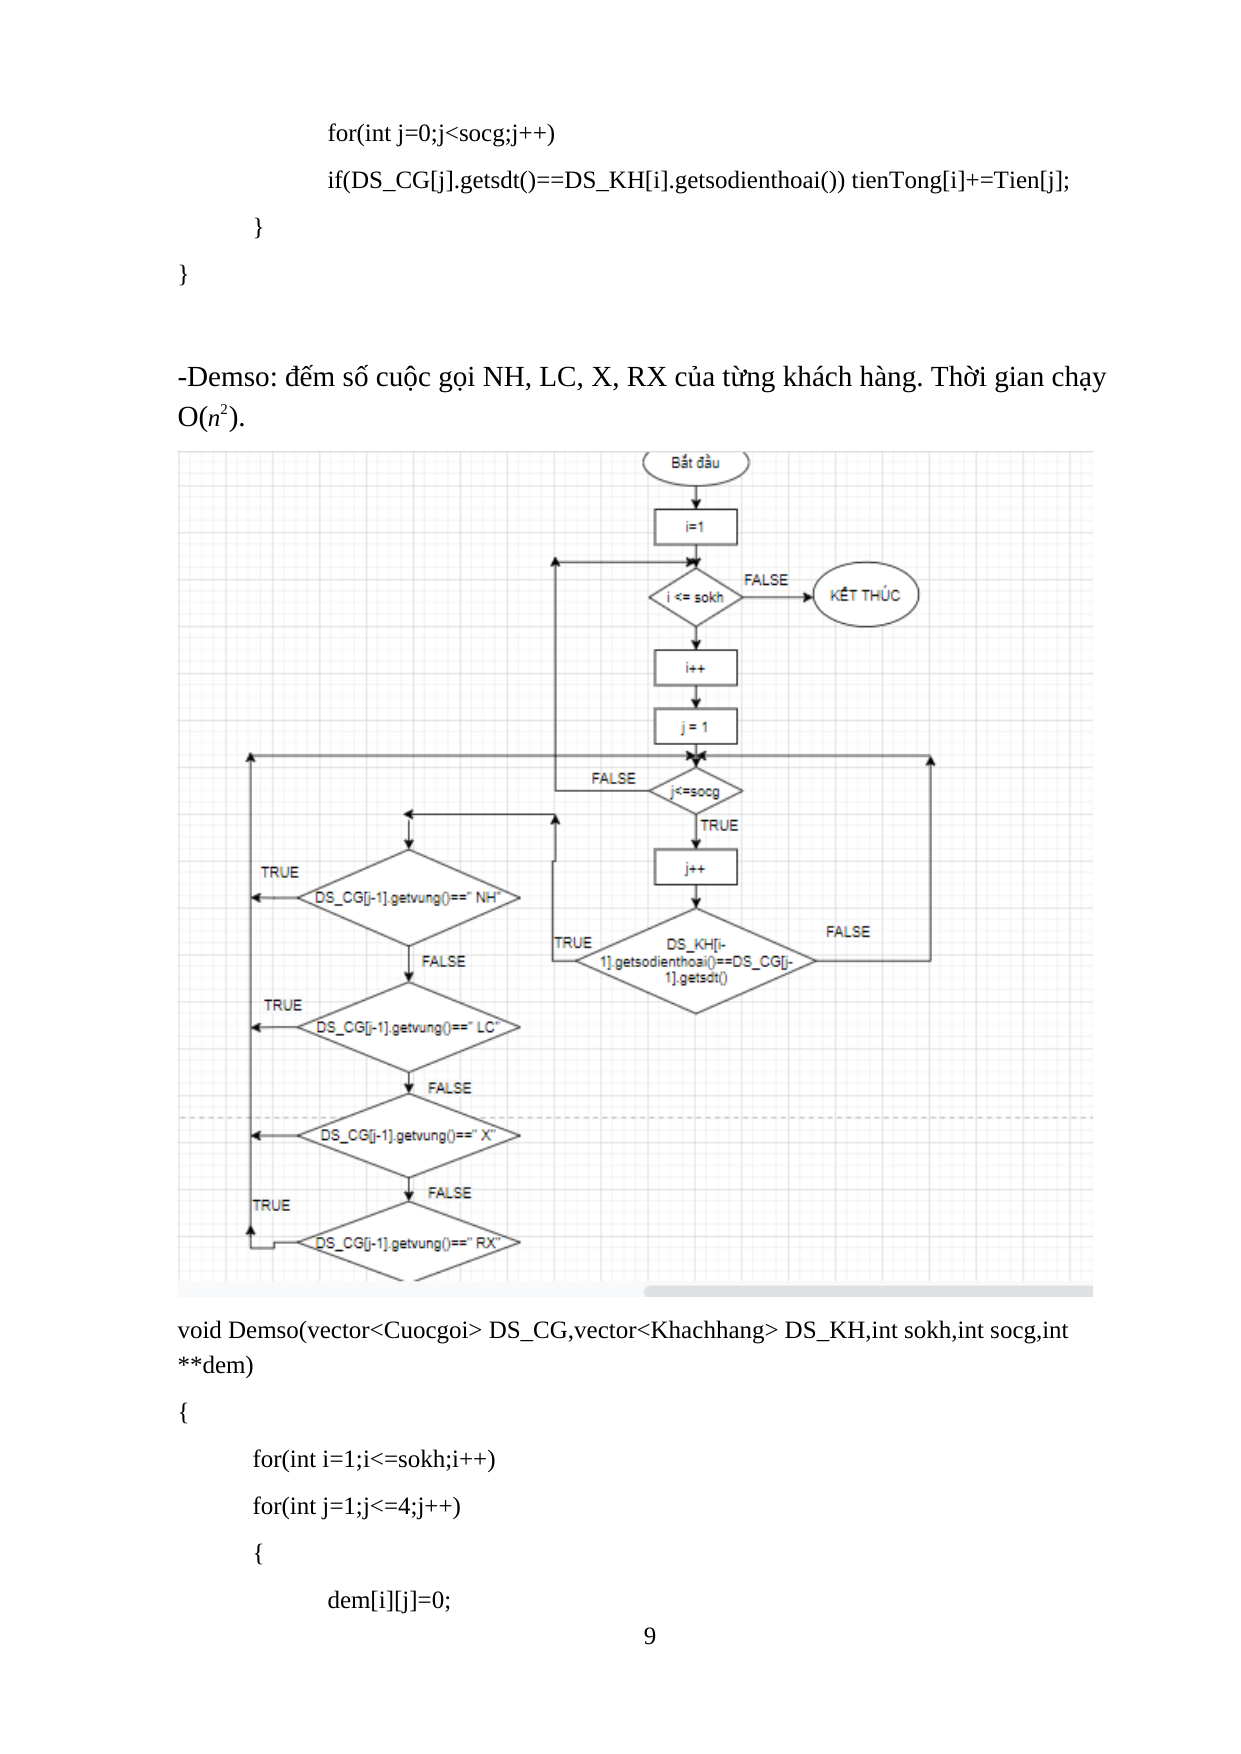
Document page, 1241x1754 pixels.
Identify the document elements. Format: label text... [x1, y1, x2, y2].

text { [177, 1397, 1122, 1426]
text for(int j=1;j<=4;j++) [177, 1491, 1122, 1519]
text } [177, 212, 1122, 241]
text if(DS_CG[j].getsdt()==DS_KH[i].getsodienthoai()) tienTong[i]+=Tien[j]; [177, 165, 1122, 194]
picture [177, 451, 1093, 1297]
text dem[i][j]=0; [177, 1585, 1122, 1613]
text } [177, 259, 1122, 288]
text for(int i=1;i<=sokh;i++) [177, 1444, 1122, 1472]
text void Demso(vector<Cuocgoi> DS_CG,vector<Khachhang> DS_KH,int sokh,int socg,int **dem) [177, 1315, 1122, 1378]
text -Demso: đếm số cuộc gọi NH, LC, X, RX của từng khách hàng. Thời gian chạy O(). [177, 359, 1122, 432]
text for(int j=0;j<socg;j++) [177, 118, 1122, 147]
text { [177, 1538, 1122, 1566]
